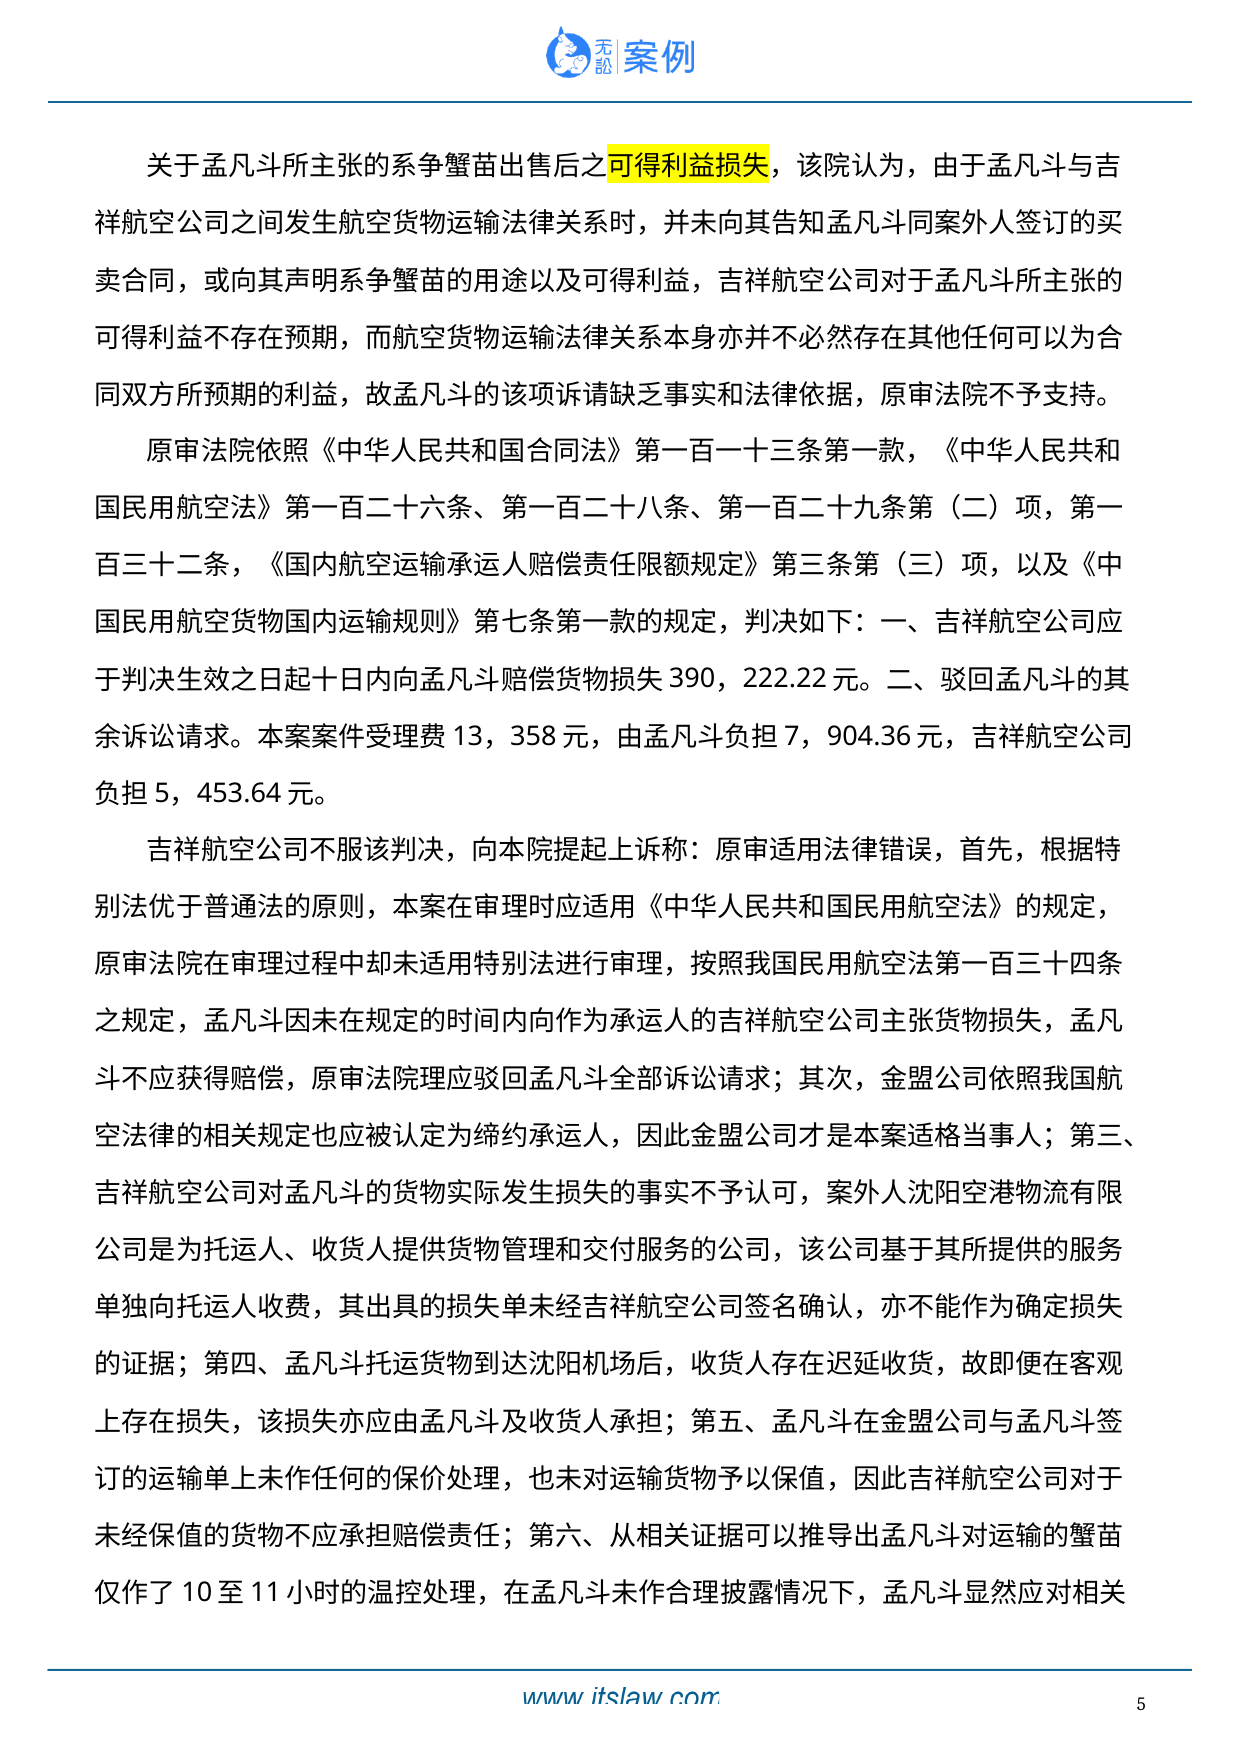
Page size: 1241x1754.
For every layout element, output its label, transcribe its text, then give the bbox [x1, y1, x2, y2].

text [94, 825, 1146, 1613]
picture [523, 1687, 720, 1704]
picture [546, 26, 694, 78]
text 关于孟凡斗所主张的系争蟹苗出售后之可得利益损失，该院认为，由于孟凡斗与吉祥航空公司之间发生航空货物运输法律关系时，并未向其告知孟凡斗同案外人签订的买卖合同，或向其声明系争蟹苗的用途以及可得利益，吉祥航空公司对于孟凡斗所主张的可得利益不存在预期，而航空货物运输法律关系本身亦并不必然存在其他任何可以为合同双方所预期的利益，故孟凡斗的该项诉请缺乏事实和法律依据，原审法院不予支持。 [94, 85, 1146, 415]
text 原审法院依照《中华人民共和国合同法》第一百一十三条第一款，《中华人民共和国民用航空法》第一百二十六条、第一百二十八条、第一百二十九条第（二）项，第一百三十二条，《国内航空运输承运人赔偿责任限额规定》第三条第（三）项，以及《中国民用航空货物国内运输规则》第七条第一款的规定，判决如下：一、吉祥航空公司应于判决生效之日起十日内向孟凡斗赔偿货物损失390，222.22元。二、驳回孟凡斗的其余诉讼请求。本案案件受理费13，358元，由孟凡斗负担7，904.36元，吉祥航空公司负担5，453.64元。 [94, 426, 1146, 814]
